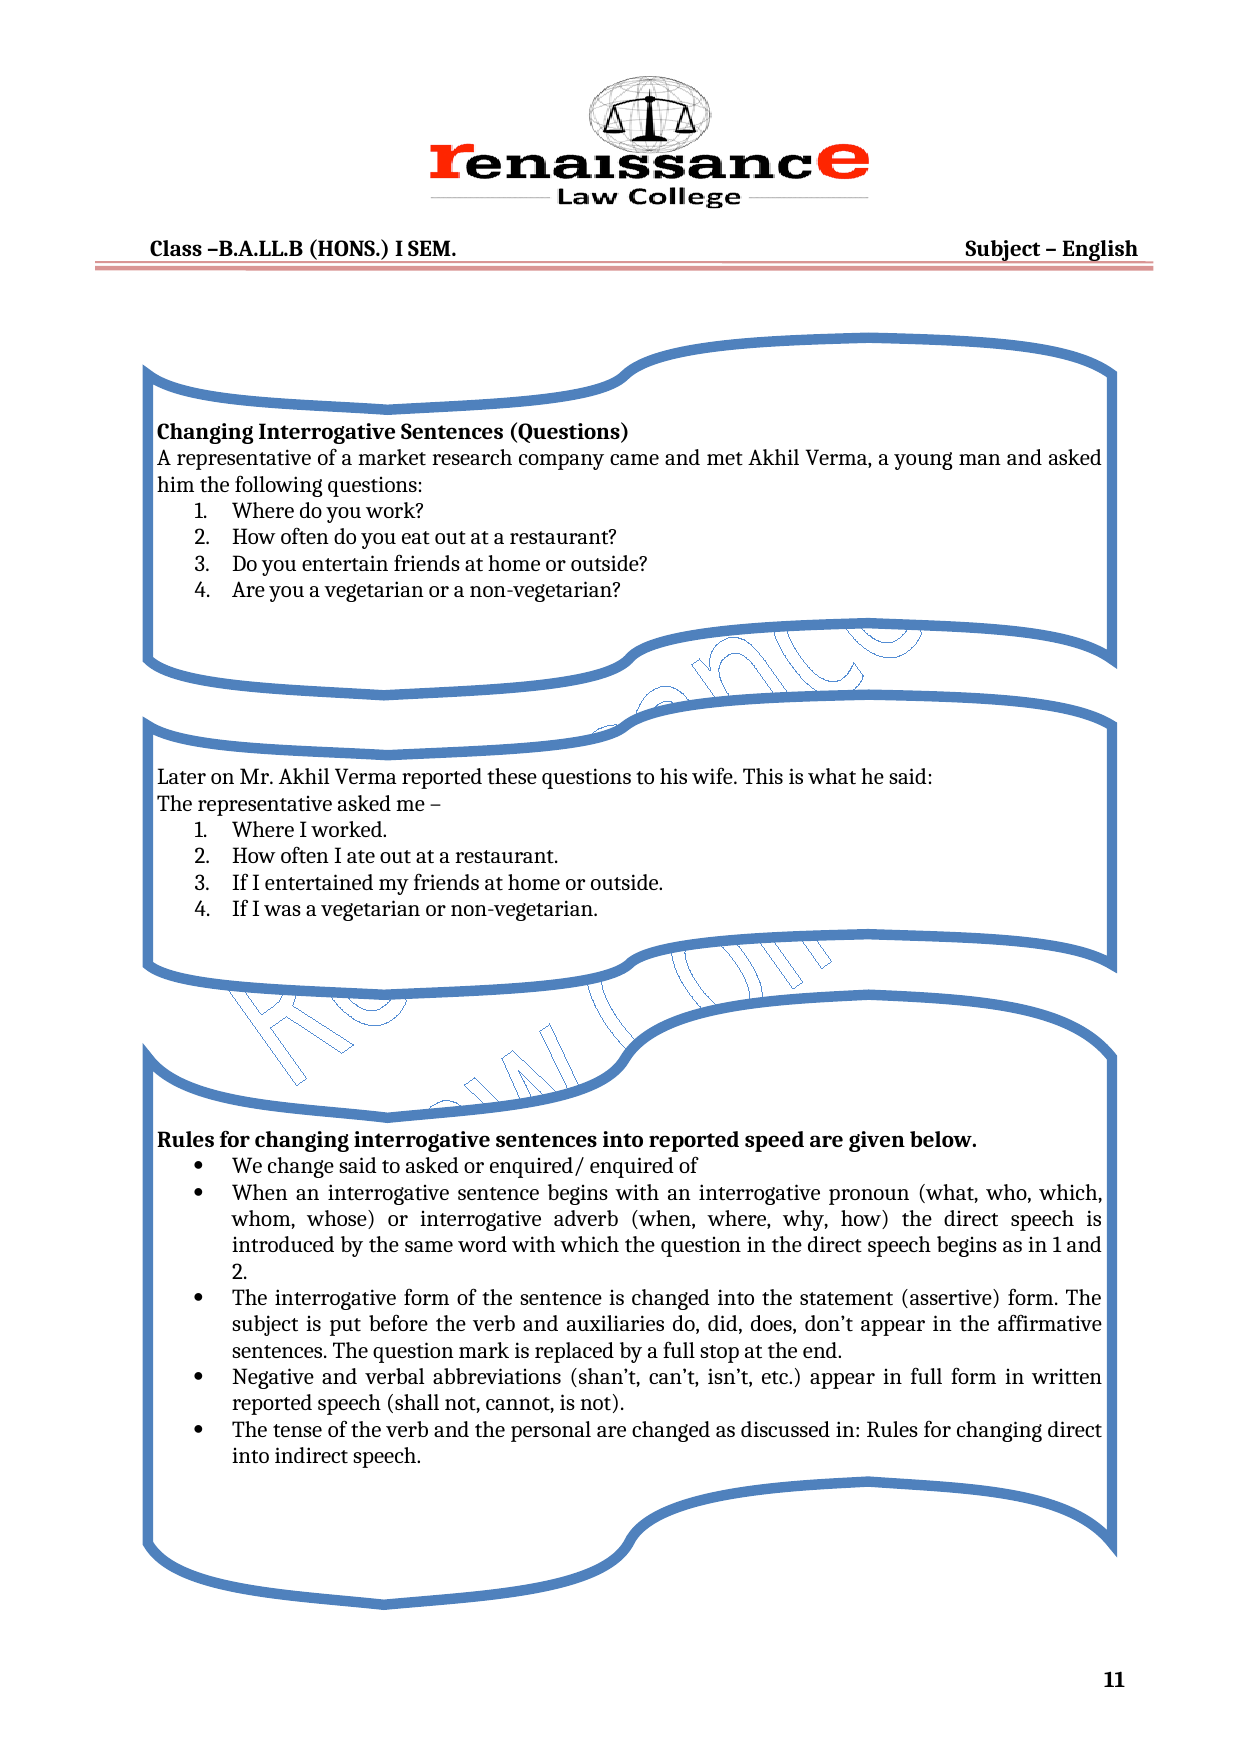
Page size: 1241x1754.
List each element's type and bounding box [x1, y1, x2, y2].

picture [406, 75, 897, 209]
